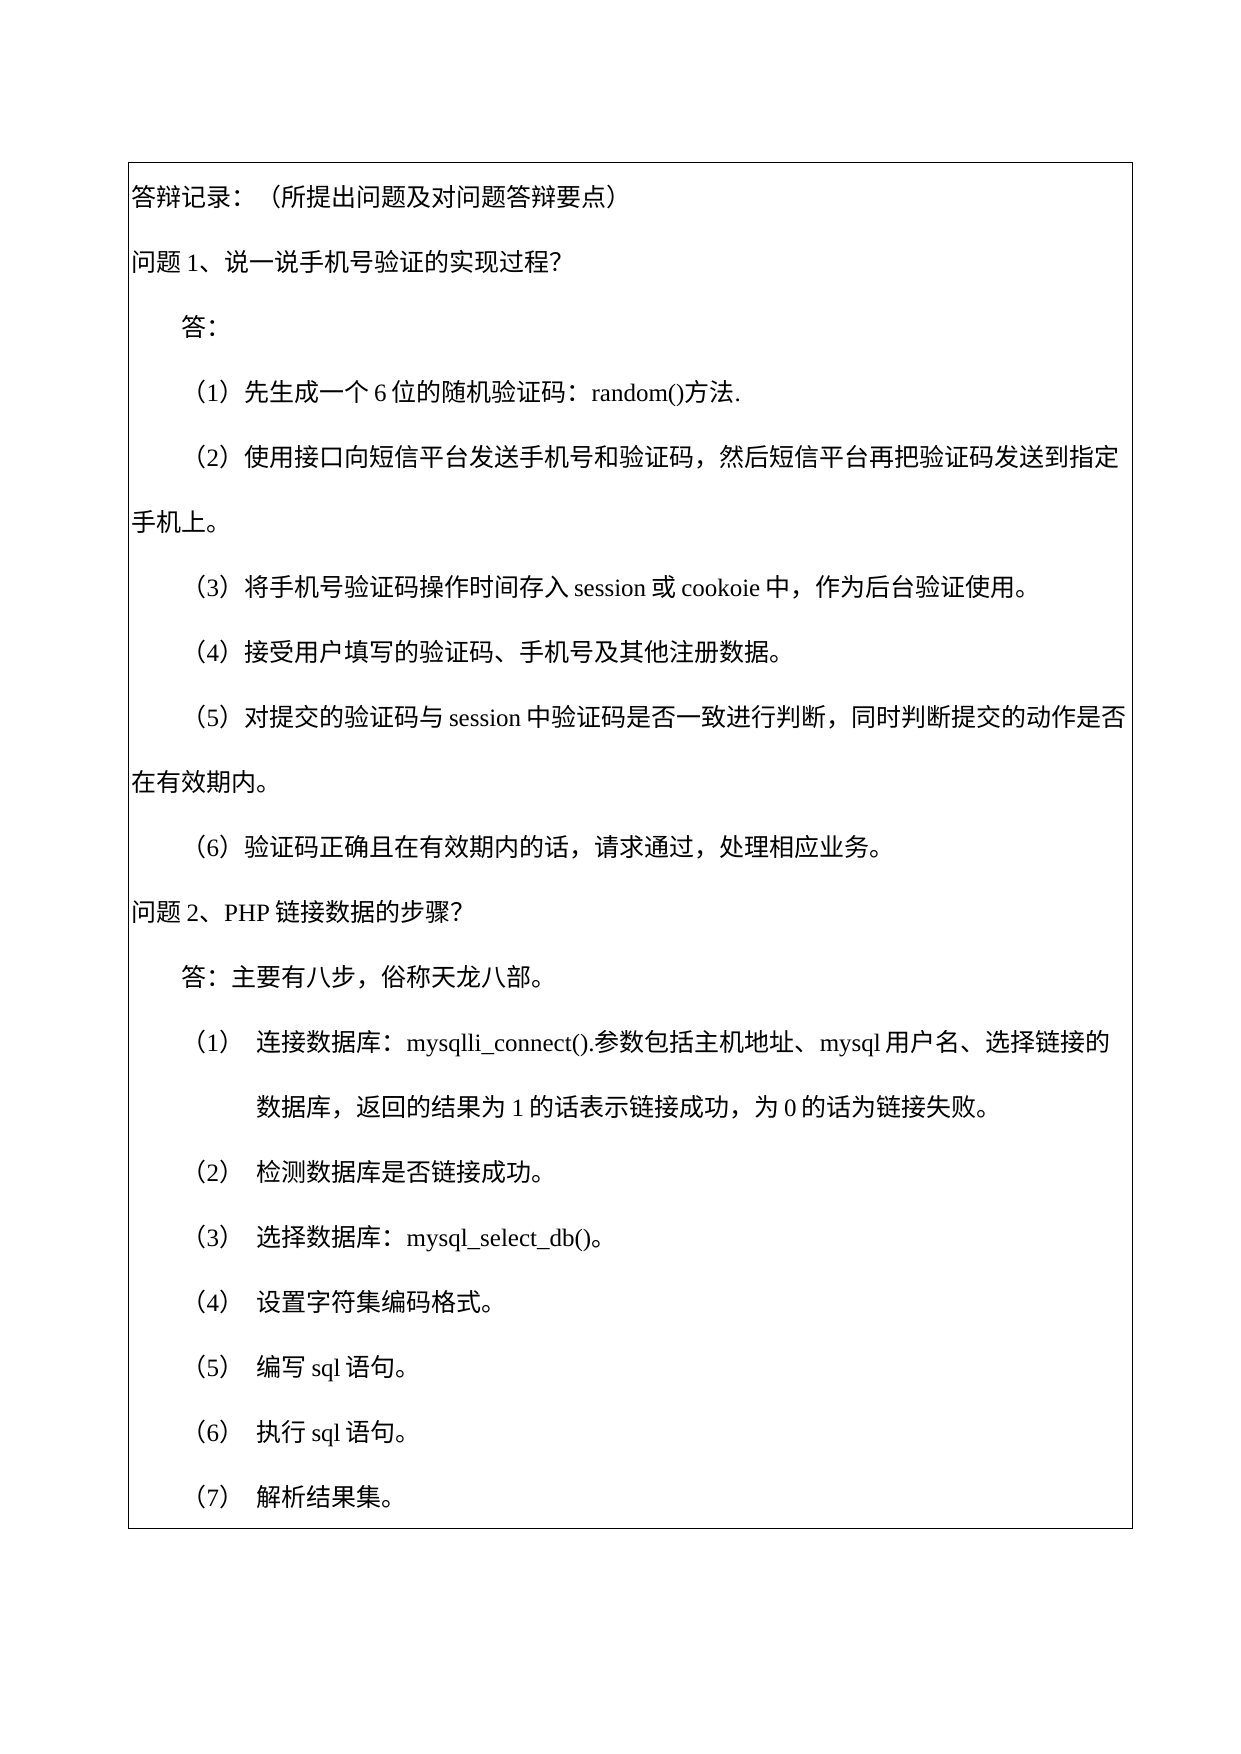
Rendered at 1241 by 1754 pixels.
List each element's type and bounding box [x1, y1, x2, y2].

table_cell [129, 163, 1132, 1528]
